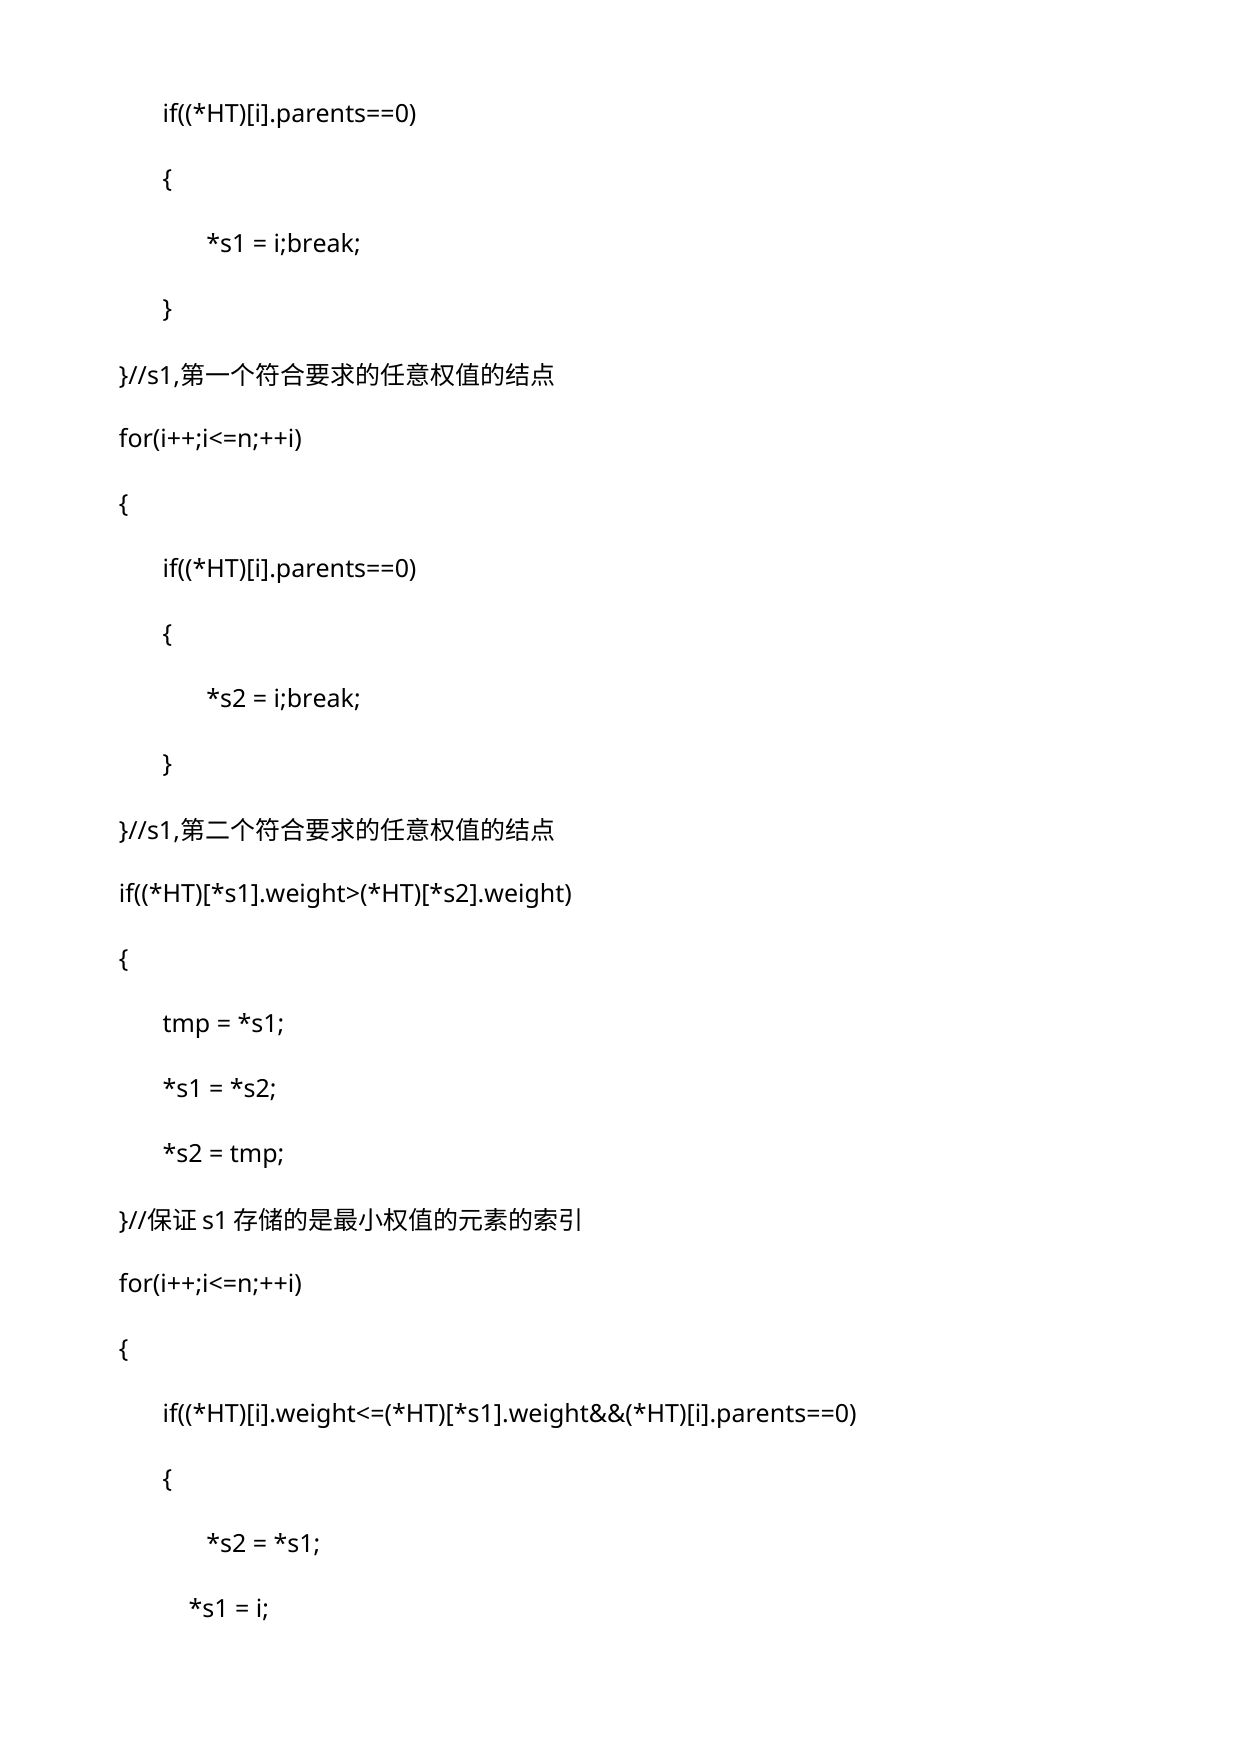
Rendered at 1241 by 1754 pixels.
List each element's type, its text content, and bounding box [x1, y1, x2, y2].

text *s1 = i; [75, 1576, 1165, 1641]
text if((*HT)[*s1].weight>(*HT)[*s2].weight) [75, 861, 1165, 926]
text { [75, 926, 1165, 991]
text tmp = *s1; [75, 991, 1165, 1056]
text { [75, 146, 1165, 211]
text }//s1,第一个符合要求的任意权值的结点 [75, 341, 1165, 406]
text *s2 = tmp; [75, 1121, 1165, 1186]
text } [75, 731, 1165, 796]
text if((*HT)[i].weight<=(*HT)[*s1].weight&&(*HT)[i].parents==0) [75, 1381, 1165, 1446]
text if((*HT)[i].parents==0) [75, 81, 1165, 146]
text *s2 = *s1; [75, 1511, 1165, 1576]
text for(i++;i<=n;++i) [75, 1251, 1165, 1316]
text *s2 = i;break; [75, 666, 1165, 731]
text { [75, 1446, 1165, 1511]
text { [75, 471, 1165, 536]
text if((*HT)[i].parents==0) [75, 536, 1165, 601]
text *s1 = i;break; [75, 211, 1165, 276]
text *s1 = *s2; [75, 1056, 1165, 1121]
text { [75, 1316, 1165, 1381]
text }//保证s1存储的是最小权值的元素的索引 [75, 1186, 1165, 1251]
text { [75, 601, 1165, 666]
text } [75, 276, 1165, 341]
text for(i++;i<=n;++i) [75, 406, 1165, 471]
text }//s1,第二个符合要求的任意权值的结点 [75, 796, 1165, 861]
